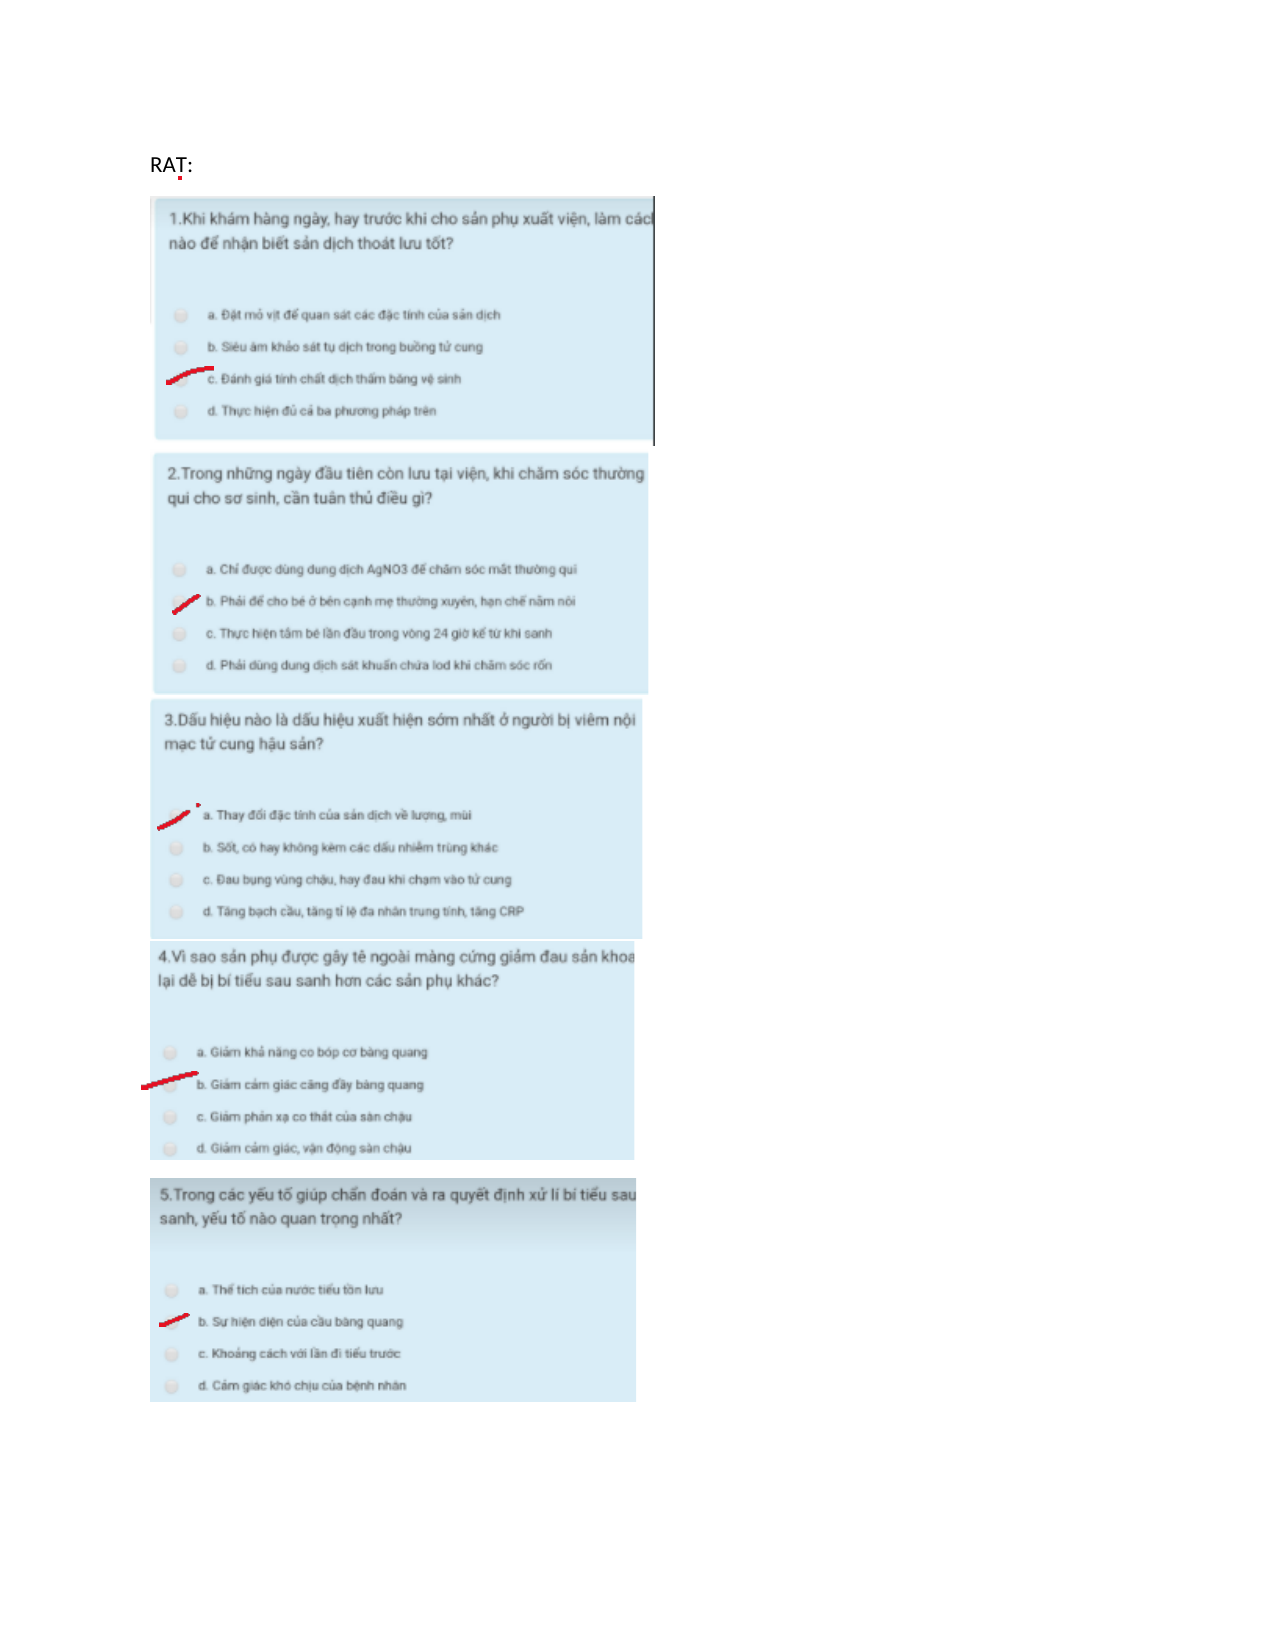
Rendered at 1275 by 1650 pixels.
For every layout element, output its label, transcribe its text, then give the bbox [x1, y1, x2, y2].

picture [141, 941, 635, 1160]
picture [150, 1178, 637, 1402]
picture [150, 447, 649, 695]
text RAT: [150, 150, 1125, 178]
picture [150, 696, 643, 939]
picture [150, 196, 655, 446]
